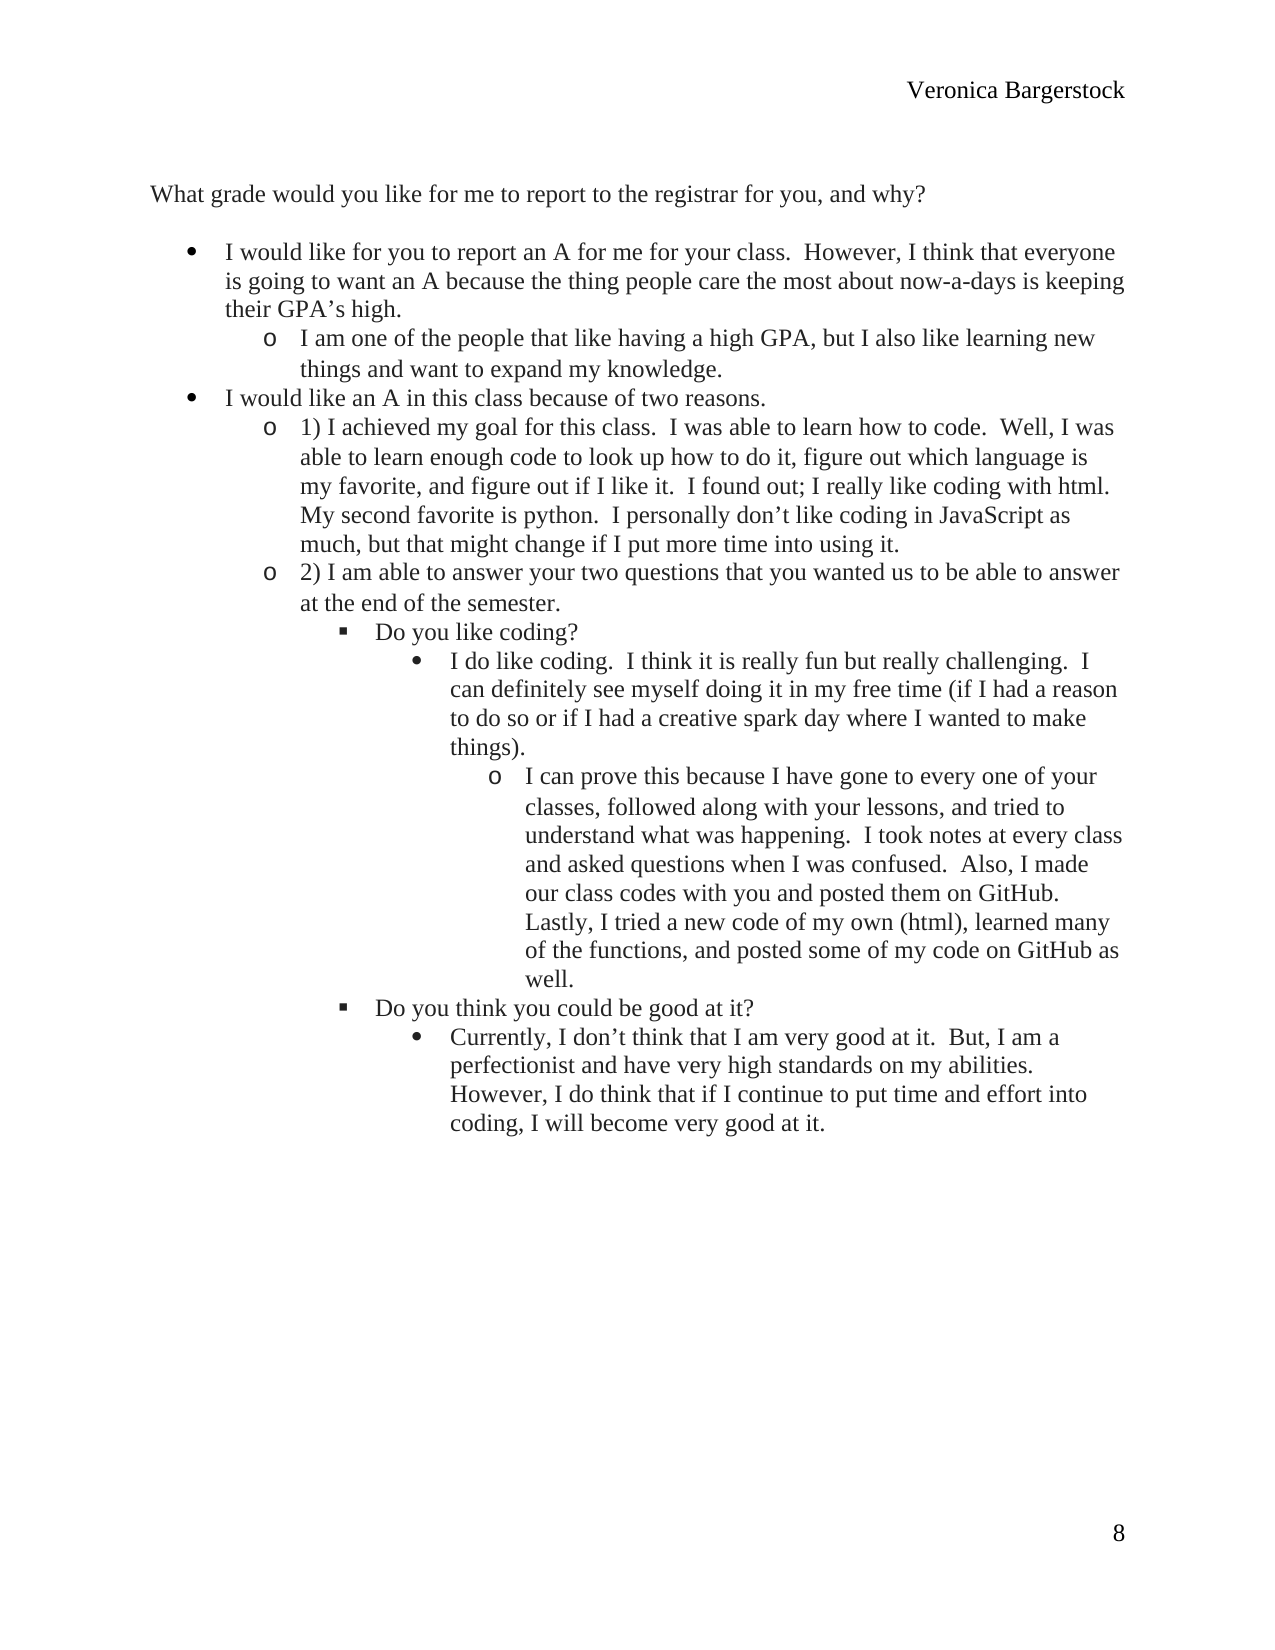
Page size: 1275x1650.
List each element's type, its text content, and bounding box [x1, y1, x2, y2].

list Currently, I don’t think that I am very good at it. But, I am a perfectionist and have very high standards on my abilities. However, I do think that if I continue to put time and effort into coding, I will become very good at it. [412, 1022, 1125, 1137]
list I would like an A in this class because of two reasons. [187, 383, 1125, 412]
list Do you like coding? [337, 617, 1125, 646]
list I do like coding. I think it is really fun but really challenging. I can definitely see myself doing it in my free time (if I had a reason to do so or if I had a creative spark day where I wanted to make things). [412, 646, 1125, 761]
list 2) I am able to answer your two questions that you wanted us to be able to answer at the end of the semester. [262, 557, 1125, 617]
list I am one of the people that like having a high GPA, but I also like learning new things and want to expand my knowledge. [262, 323, 1125, 383]
list Do you think you could be good at it? [337, 993, 1125, 1022]
list I would like for you to report an A for me for your class. However, I think that everyone is going to want an A because the thing people care the most about now-a-days is keeping their GPA’s high. [187, 237, 1125, 323]
list 1) I achieved my goal for this class. I was able to learn how to code. Well, I was able to learn enough code to look up how to do it, figure out which language is my favorite, and figure out if I like it. I found out; I really like coding with html. My second favorite is python. I personally don’t like coding in JavaScript as much, but that might change if I put more time into using it. [262, 412, 1125, 557]
list I can prove this because I have gone to every one of your classes, followed along with your lessons, and tried to understand what was happening. I took notes at every class and asked questions when I was confused. Also, I made our class codes with you and posted them on GitHub. Lastly, I tried a new code of my own (html), learned many of the functions, and posted some of my code on GitHub as well. [487, 761, 1125, 993]
text What grade would you like for me to report to the registrar for you, and why? [150, 179, 1125, 208]
